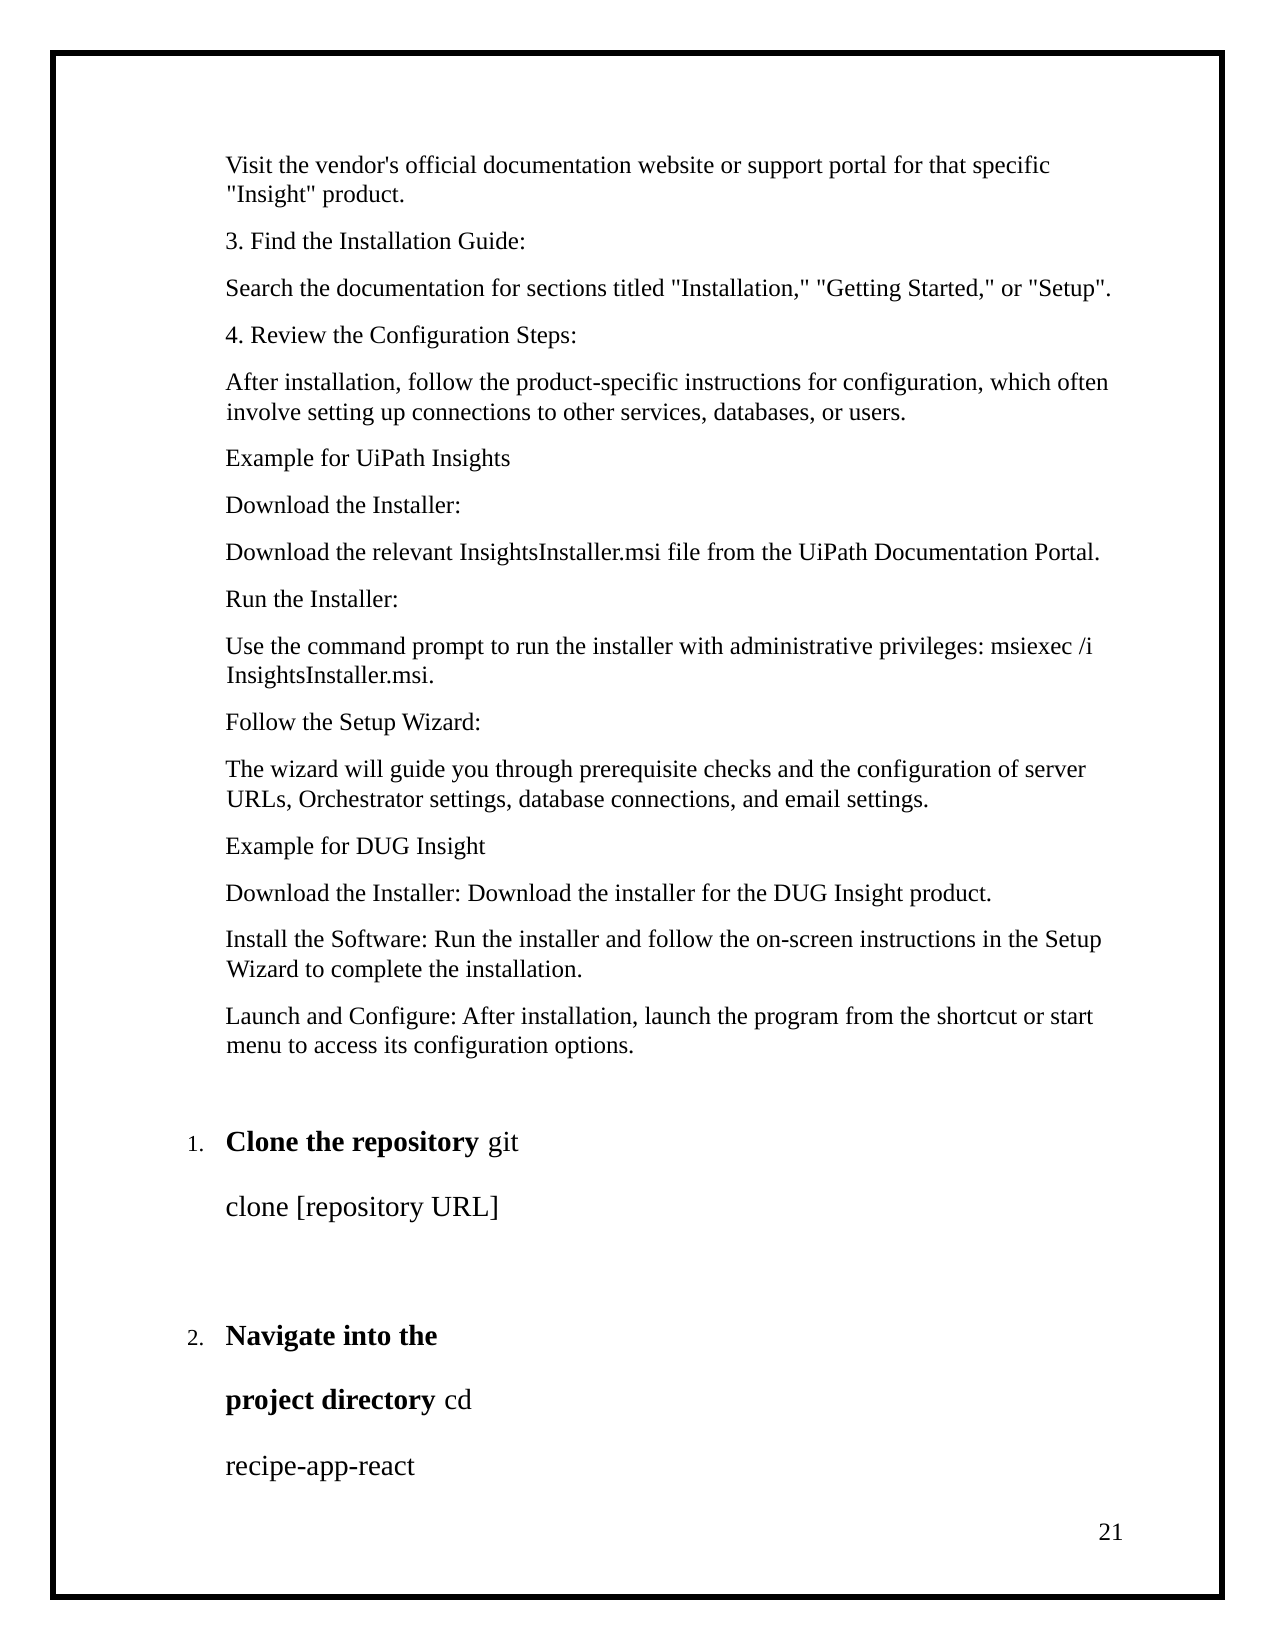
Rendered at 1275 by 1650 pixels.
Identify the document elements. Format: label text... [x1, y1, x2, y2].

text After installation, follow the product-specific instructions for configuration, which often involve setting up connections to other services, databases, or users. [225, 367, 1123, 425]
text The wizard will guide you through prerequisite checks and the configuration of server URLs, Orchestrator settings, database connections, and email settings. [225, 754, 1123, 813]
text Download the relevant InsightsInstaller.msi file from the UiPath Documentation Portal. [225, 537, 1123, 566]
text Example for UiPath Insights [225, 443, 1123, 472]
text Search the documentation for sections titled "Installation," "Getting Started," or "Setup". [225, 273, 1123, 302]
list Navigate into the project directory cd recipe-app-react [187, 1318, 533, 1482]
text Launch and Configure: After installation, launch the program from the shortcut or start menu to access its configuration options. [225, 1001, 1123, 1059]
text Visit the vendor's official documentation website or support portal for that specific "Insight" product. [225, 150, 1123, 208]
text Download the Installer: Download the installer for the DUG Insight product. [225, 878, 1123, 906]
text Install the Software: Run the installer and follow the on-screen instructions in the Setup Wizard to complete the installation. [225, 924, 1123, 983]
text Run the Installer: [225, 584, 1123, 613]
text 3. Find the Installation Guide: [225, 226, 1123, 255]
text Follow the Setup Wizard: [225, 707, 1123, 736]
list Clone the repository git clone [repository URL] [187, 1124, 533, 1224]
text Download the Installer: [225, 490, 1123, 519]
text Example for DUG Insight [225, 831, 1123, 859]
text Use the command prompt to run the installer with administrative privileges: msiexec /i InsightsInstaller.msi. [225, 631, 1123, 689]
text 4. Review the Configuration Steps: [225, 320, 1123, 349]
